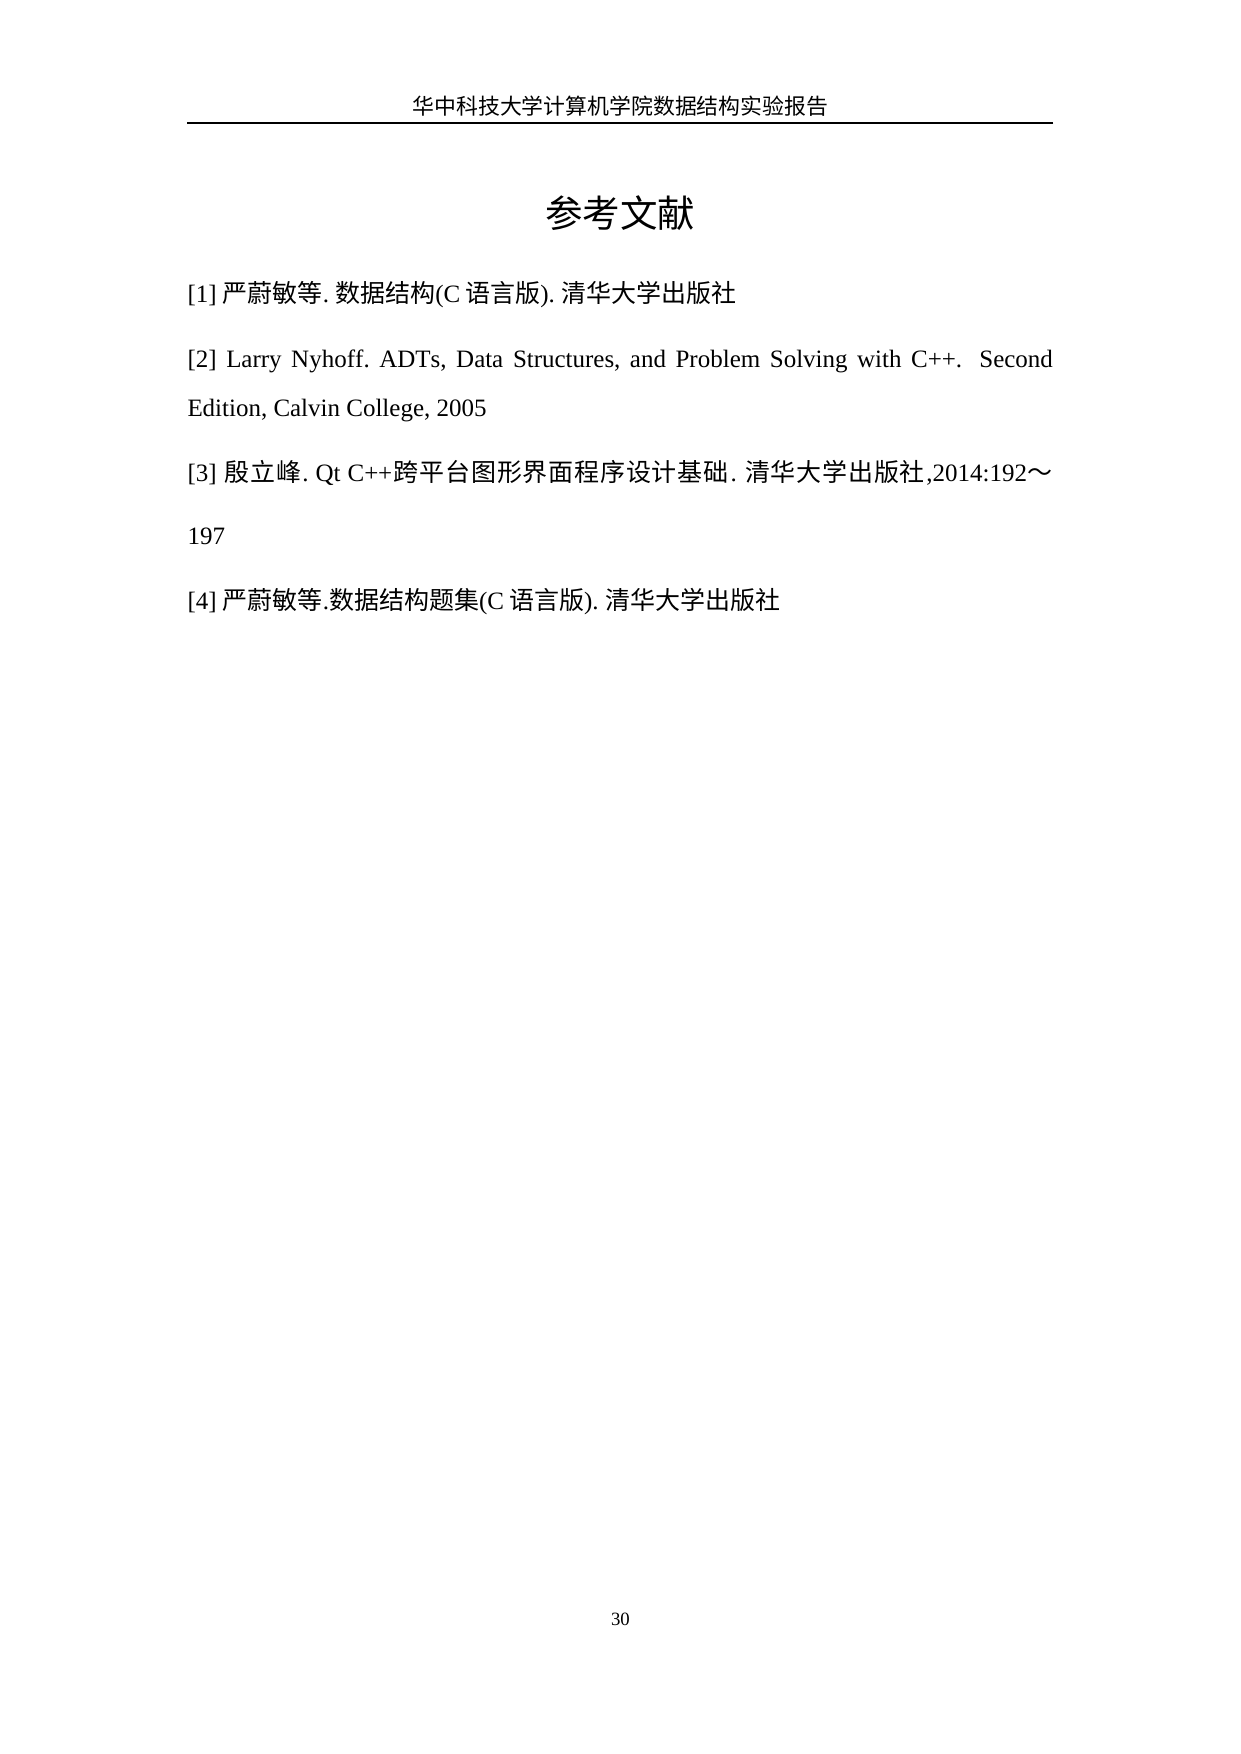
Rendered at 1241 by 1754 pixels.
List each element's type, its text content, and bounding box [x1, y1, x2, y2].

text [2] Larry Nyhoff. ADTs, Data Structures, and Problem Solving with C++. Second Edition, Calvin College, 2005 [187, 343, 1053, 424]
text [4] 严蔚敏等.数据结构题集(C语言版). 清华大学出版社 [187, 566, 1053, 631]
text [3] 殷立峰. Qt C++跨平台图形界面程序设计基础. 清华大学出版社,2014:192～197 [187, 438, 1053, 552]
subtitle 参考文献 [187, 178, 1053, 243]
text [1] 严蔚敏等. 数据结构(C语言版). 清华大学出版社 [187, 259, 1053, 324]
